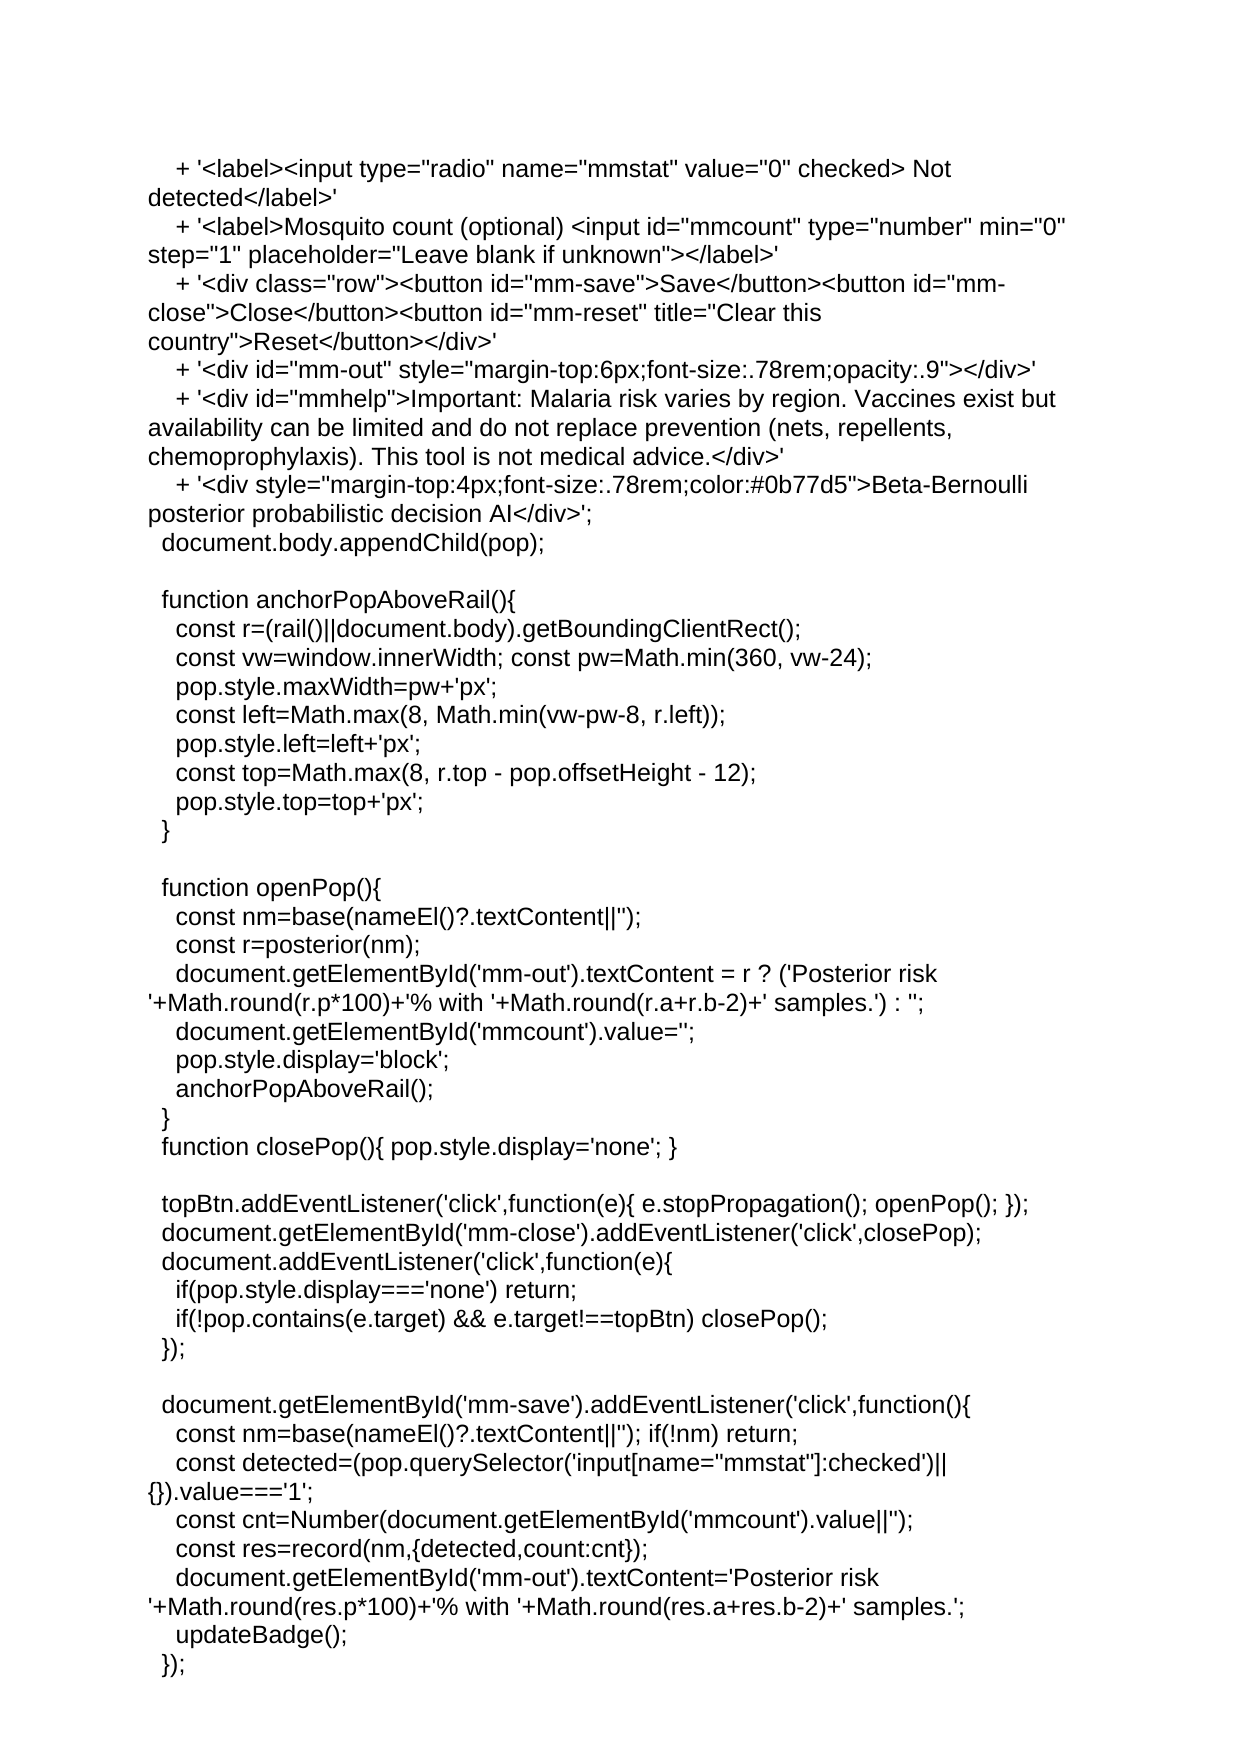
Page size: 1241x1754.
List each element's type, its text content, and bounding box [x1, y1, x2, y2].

text updateBadge(); [148, 1620, 1078, 1649]
text pop.style.maxWidth=pw+'px'; [148, 672, 1078, 700]
text pop.style.display='block'; [148, 1045, 1078, 1074]
text anchorPopAboveRail(); [148, 1074, 1078, 1103]
text document.body.appendChild(pop); [148, 528, 1078, 557]
text }); [148, 1649, 1078, 1678]
text if(pop.style.display==='none') return; [148, 1275, 1078, 1304]
text + '<div style="margin-top:4px;font-size:.78rem;color:#0b77d5">Beta-Bernoulli posterior probabilistic decision AI</div>'; [148, 470, 1078, 528]
text document.getElementById('mm-close').addEventListener('click',closePop); [148, 1218, 1078, 1247]
text const res=record(nm,{detected,count:cnt}); [148, 1534, 1078, 1563]
text topBtn.addEventListener('click',function(e){ e.stopPropagation(); openPop(); }); [148, 1189, 1078, 1218]
text + '<div id="mmhelp">Important: Malaria risk varies by region. Vaccines exist but availability can be limited and do not replace prevention (nets, repellents, chemoprophylaxis). This tool is not medical advice.</div>' [148, 384, 1078, 470]
text const r=posterior(nm); [148, 930, 1078, 959]
text const cnt=Number(document.getElementById('mmcount').value||''); [148, 1505, 1078, 1534]
text document.getElementById('mm-out').textContent='Posterior risk '+Math.round(res.p*100)+'% with '+Math.round(res.a+res.b-2)+' samples.'; [148, 1563, 1078, 1620]
text function closePop(){ pop.style.display='none'; } [148, 1132, 1078, 1160]
text pop.style.left=left+'px'; [148, 729, 1078, 758]
text + '<label>Mosquito count (optional) <input id="mmcount" type="number" min="0" step="1" placeholder="Leave blank if unknown"></label>' [148, 212, 1078, 269]
text if(!pop.contains(e.target) && e.target!==topBtn) closePop(); [148, 1304, 1078, 1333]
text function anchorPopAboveRail(){ [148, 585, 1078, 614]
text const detected=(pop.querySelector('input[name="mmstat"]:checked')||{}).value==='1'; [148, 1448, 1078, 1505]
text function openPop(){ [148, 873, 1078, 902]
text + '<div class="row"><button id="mm-save">Save</button><button id="mm-close">Close</button><button id="mm-reset" title="Clear this country">Reset</button></div>' [148, 269, 1078, 355]
text pop.style.top=top+'px'; [148, 787, 1078, 815]
text }); [148, 1333, 1078, 1362]
text const r=(rail()||document.body).getBoundingClientRect(); [148, 614, 1078, 643]
text document.getElementById('mm-out').textContent = r ? ('Posterior risk '+Math.round(r.p*100)+'% with '+Math.round(r.a+r.b-2)+' samples.') : ''; [148, 959, 1078, 1017]
text } [148, 1103, 1078, 1132]
text const nm=base(nameEl()?.textContent||''); if(!nm) return; [148, 1419, 1078, 1448]
text document.getElementById('mmcount').value=''; [148, 1017, 1078, 1045]
text const vw=window.innerWidth; const pw=Math.min(360, vw-24); [148, 643, 1078, 672]
text + '<label><input type="radio" name="mmstat" value="0" checked> Not detected</label>' [148, 154, 1078, 212]
text const left=Math.max(8, Math.min(vw-pw-8, r.left)); [148, 700, 1078, 729]
text document.getElementById('mm-save').addEventListener('click',function(){ [148, 1390, 1078, 1419]
text const top=Math.max(8, r.top - pop.offsetHeight - 12); [148, 758, 1078, 787]
text } [148, 815, 1078, 844]
text const nm=base(nameEl()?.textContent||''); [148, 902, 1078, 930]
text + '<div id="mm-out" style="margin-top:6px;font-size:.78rem;opacity:.9"></div>' [148, 355, 1078, 384]
text document.addEventListener('click',function(e){ [148, 1247, 1078, 1275]
